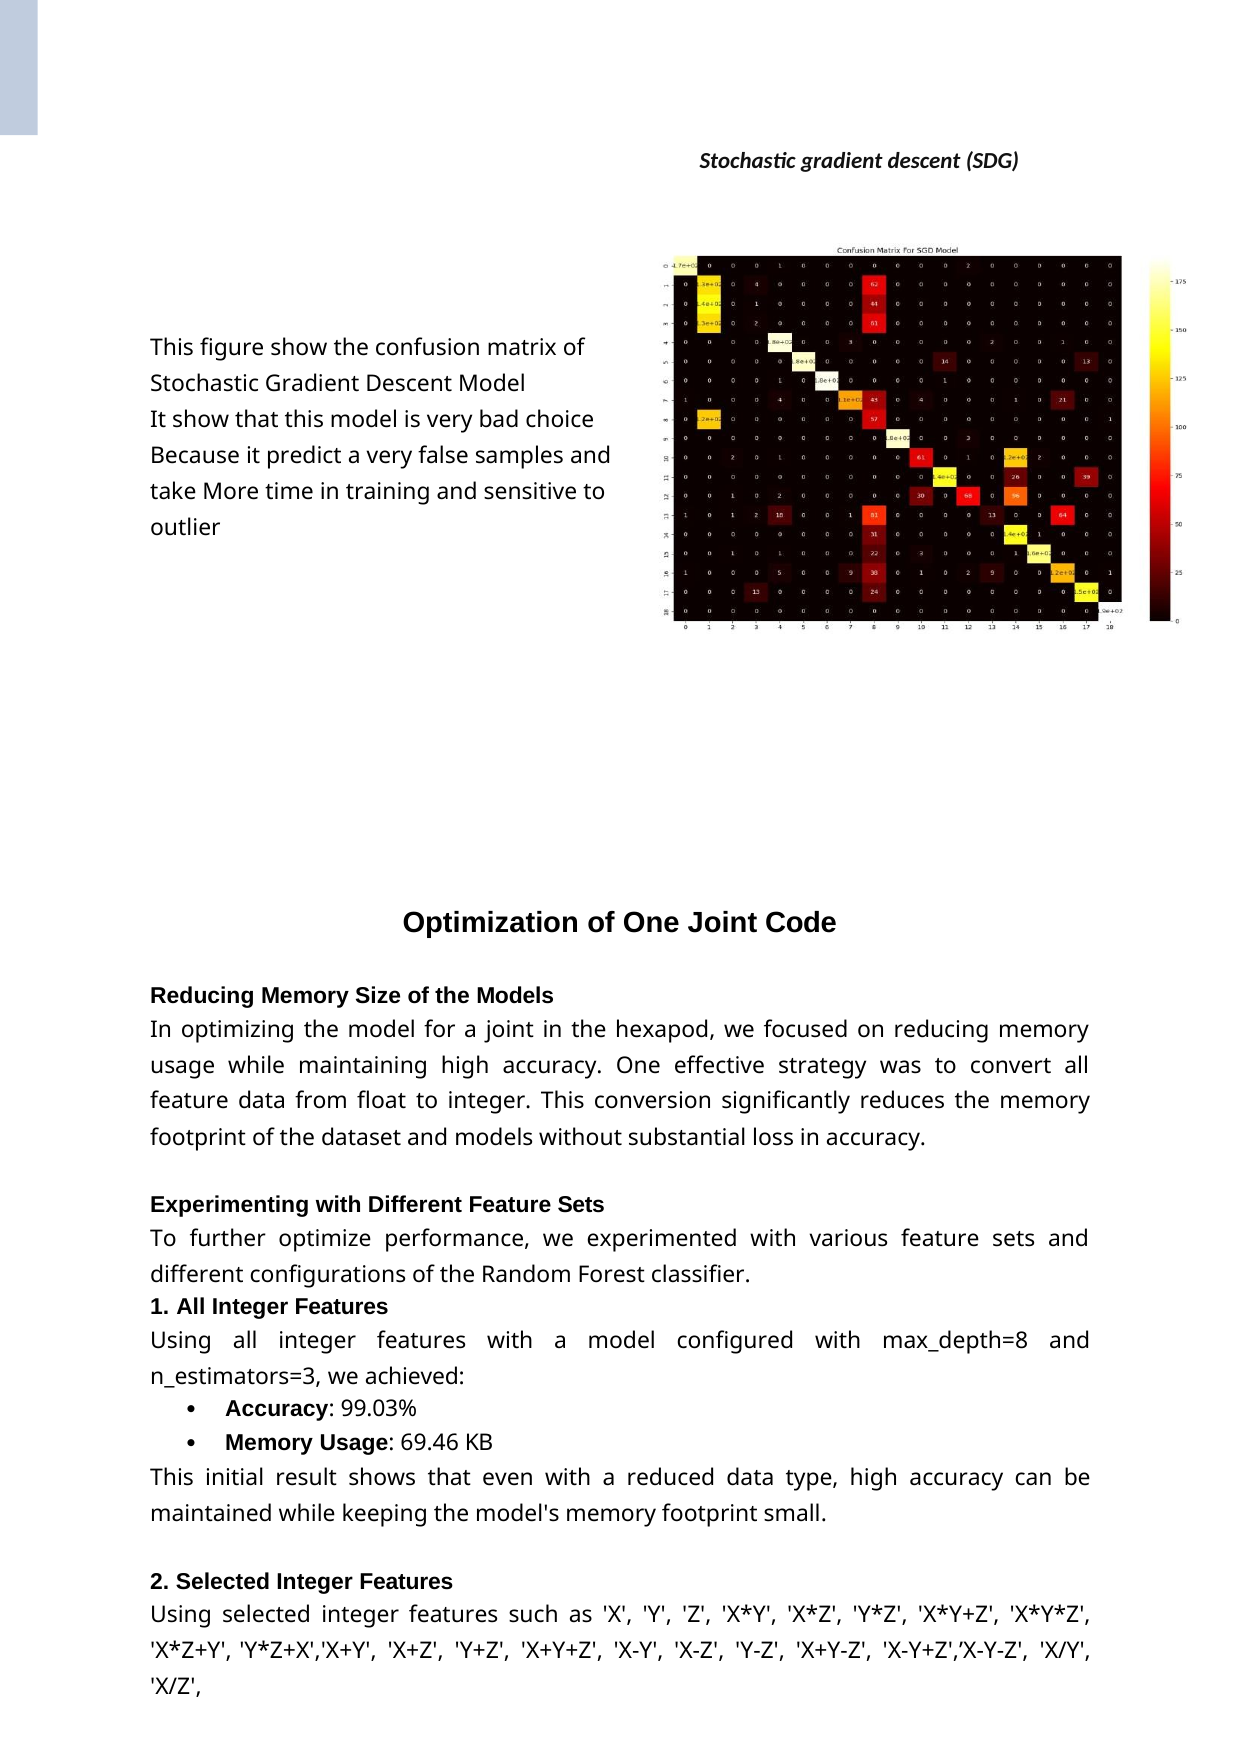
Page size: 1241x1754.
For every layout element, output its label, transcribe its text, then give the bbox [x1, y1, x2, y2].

text This initial result shows that even with a reduced data type, high accuracy can be maintained while keeping the model's memory footprint small. [150, 1461, 1091, 1528]
text Using selected integer features such as 'X', 'Y', 'Z', 'X*Y', 'X*Z', 'Y*Z', 'X*Y+Z', 'X*Y*Z', 'X*Z+Y', 'Y*Z+X','X+Y', 'X+Z', 'Y+Z', 'X+Y+Z', 'X-Y', 'X-Z', 'Y-Z', 'X+Y-Z', 'X-Y+Z',’X-Y-Z', 'X/Y', 'X/Z', [150, 1598, 1091, 1701]
subtitle All Integer Features [150, 1294, 1240, 1320]
subtitle Reducing Memory Size of the Models [150, 982, 1240, 1008]
text It show that this model is very bad choice Because it predict a very false samples and take More time in training and sensitive to outlier [150, 403, 653, 542]
text This figure show the confusion matrix of Stochastic Gradient Descent Model [150, 331, 653, 398]
text Stochastic gradient descent (SDG) [699, 146, 1240, 174]
list Memory Usage: 69.46 KB [187, 1426, 1240, 1457]
text In optimizing the model for a joint in the hexapod, we focused on reducing memory usage while maintaining high accuracy. One effective strategy was to convert all feature data from float to integer. This conversion significantly reduces the memory footprint of the dataset and models without substantial loss in accuracy. [150, 1013, 1090, 1152]
text Using all integer features with a model configured with max_depth=8 and n_estimators=3, we achieved: [150, 1324, 1091, 1391]
subtitle Optimization of One Joint Code [402, 905, 1240, 938]
subtitle Experimenting with Different Feature Sets [150, 1191, 1240, 1218]
subtitle Selected Integer Features [150, 1568, 1240, 1594]
list Accuracy: 99.03% [187, 1396, 1240, 1422]
picture [658, 243, 1188, 634]
text To further optimize performance, we experimented with various feature sets and different configurations of the Random Forest classifier. [150, 1222, 1090, 1289]
